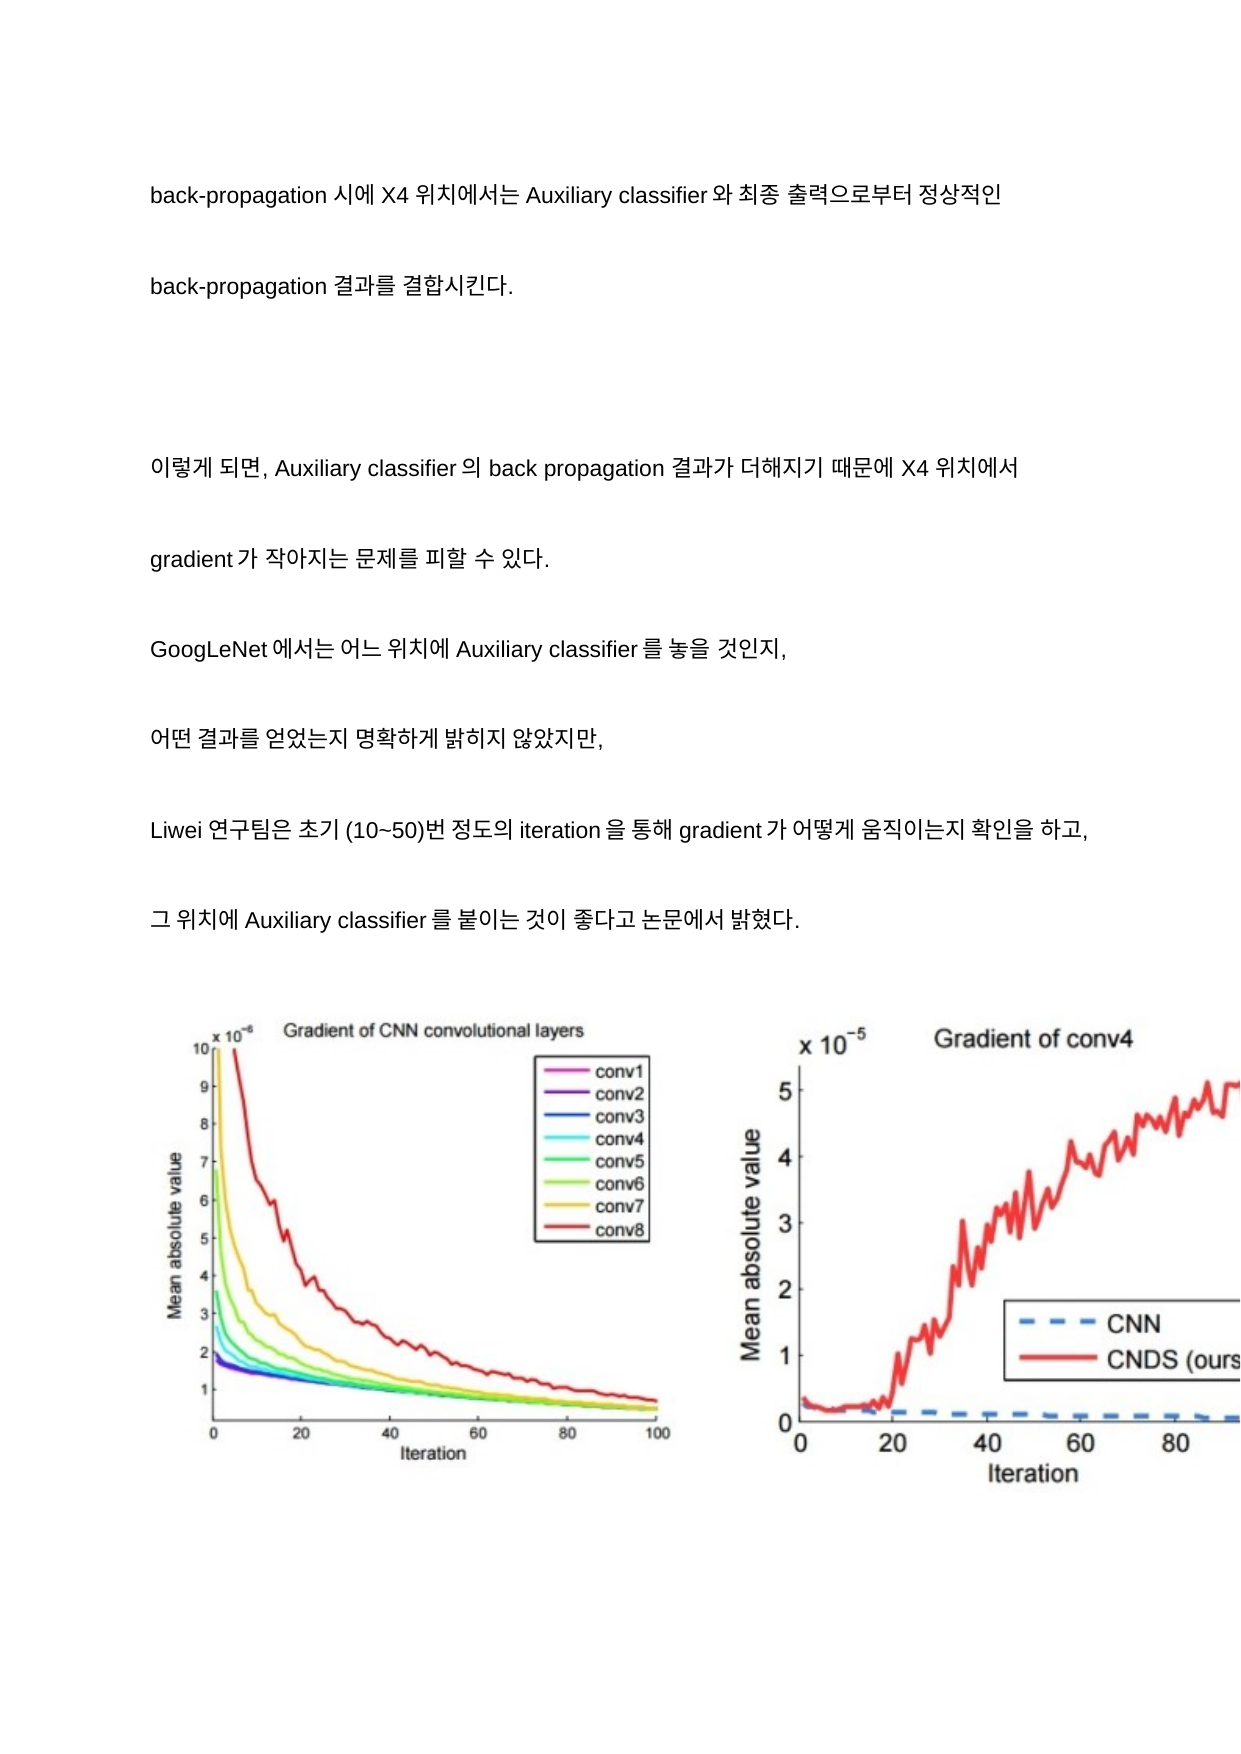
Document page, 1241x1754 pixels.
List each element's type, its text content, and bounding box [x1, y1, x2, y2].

text 어떤 결과를 얻었는지 명확하게 밝히지 않았지만, [150, 721, 1090, 754]
text back-propagation 시에 X4 위치에서는 Auxiliary classifier와 최종 출력으로부터 정상적인 [150, 177, 1090, 210]
picture [150, 992, 1241, 1510]
text GoogLeNet에서는 어느 위치에 Auxiliary classifier를 놓을 것인지, [150, 631, 1090, 664]
text gradient가 작아지는 문제를 피할 수 있다. [150, 541, 1090, 574]
text 이렇게 되면, Auxiliary classifier의 back propagation 결과가 더해지기 때문에 X4 위치에서 [150, 450, 1090, 483]
text back-propagation 결과를 결합시킨다. [150, 268, 1090, 301]
text 그 위치에 Auxiliary classifier를 붙이는 것이 좋다고 논문에서 밝혔다. [150, 902, 1090, 935]
text Liwei 연구팀은 초기 (10~50)번 정도의 iteration을 통해 gradient가 어떻게 움직이는지 확인을 하고, [150, 812, 1090, 845]
